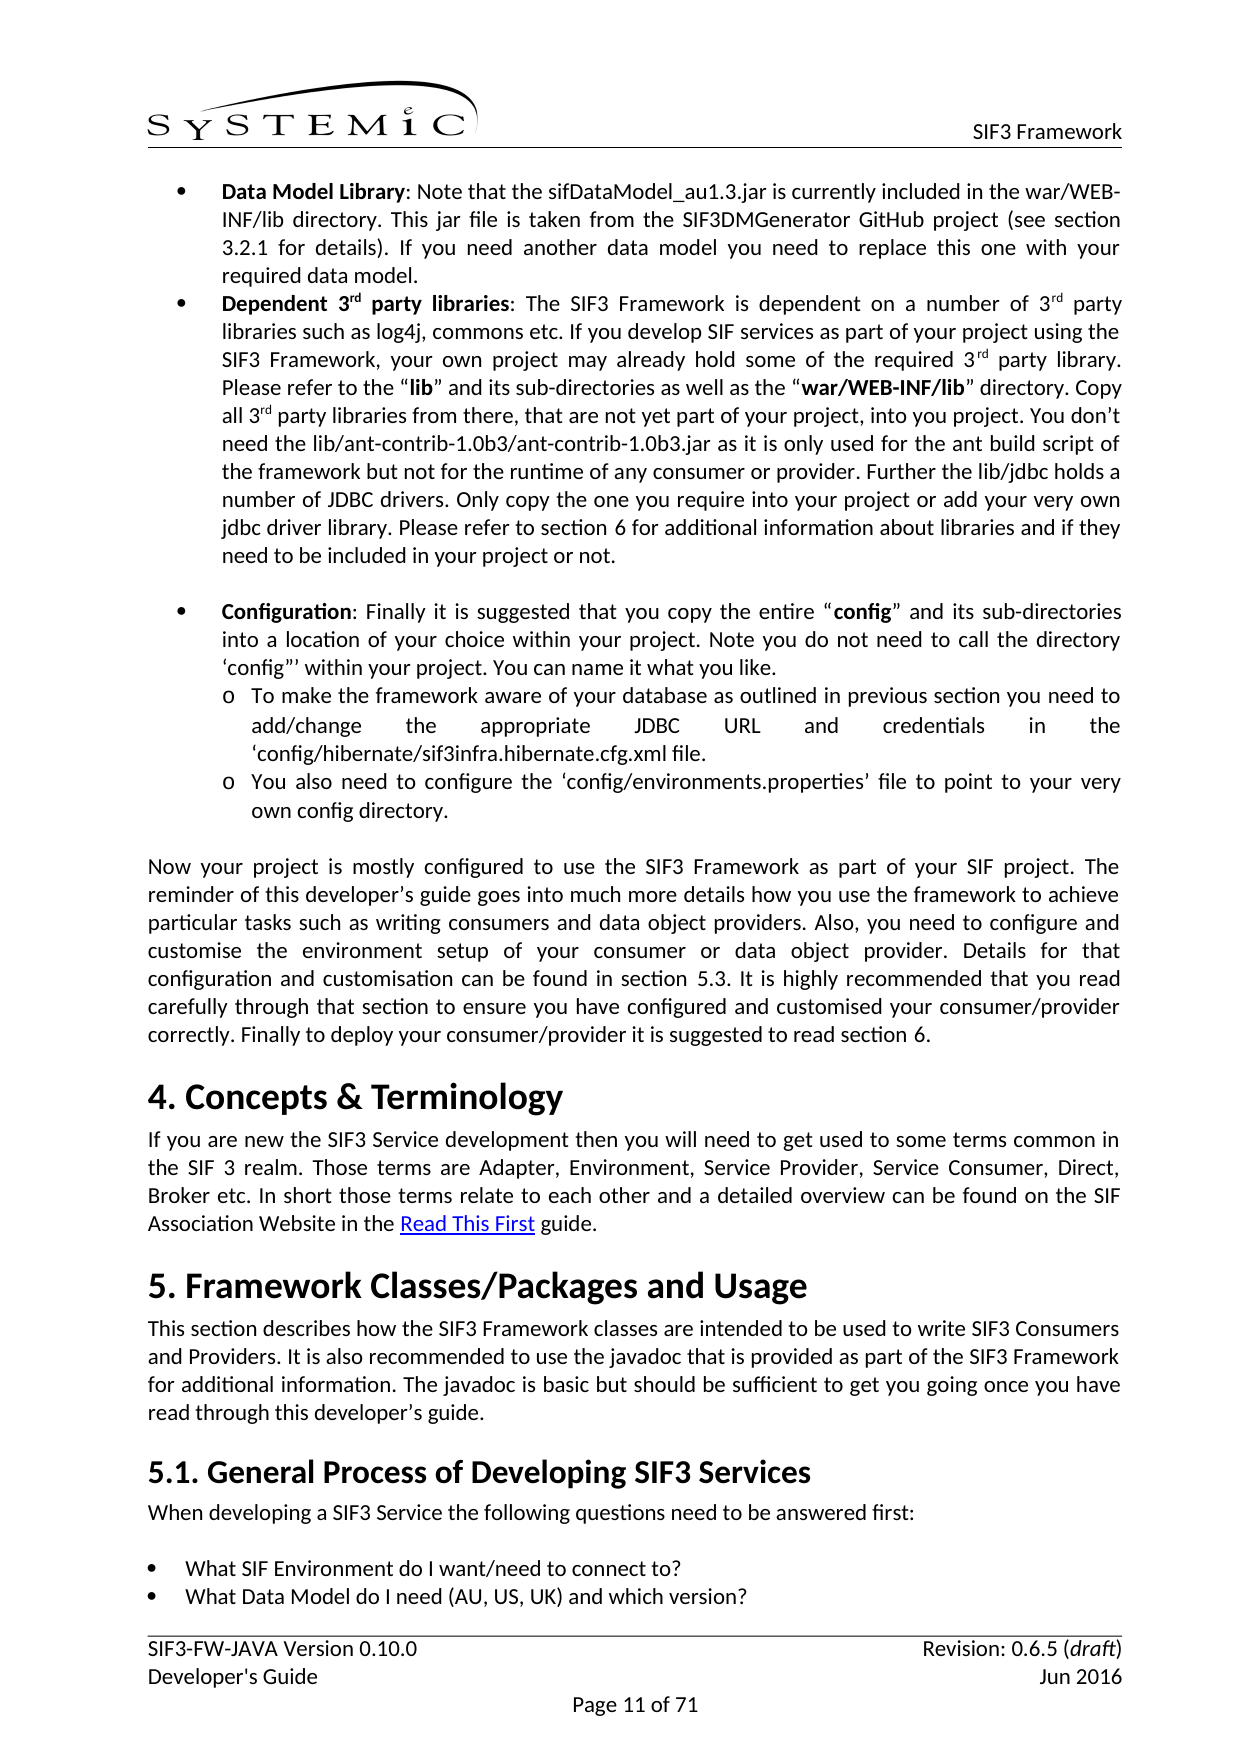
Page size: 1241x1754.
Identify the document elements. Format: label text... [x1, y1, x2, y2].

list What Data Model do I need (AU, US, UK) and which version? [148, 1582, 1122, 1611]
list Configuration: Finally it is suggested that you copy the entire “config” and its sub-directories into a location of your choice within your project. Note you do not need to call the directory ‘config”’ within your project. You can name it what you like. [177, 597, 1122, 682]
list Data Model Library: Note that the sifDataModel_au1.3.jar is currently included in the war/WEB-INF/lib directory. This jar file is taken from the SIF3DMGenerator GitHub project (see section 3.2.1 for details). If you need another data model you need to replace this one with your required data model. [177, 177, 1122, 289]
list You also need to configure the ‘config/environments.properties’ file to point to your very own config directory. [222, 767, 1122, 824]
picture [147, 80, 478, 140]
subtitle General Process of Developing SIF3 Services [148, 1451, 1122, 1492]
text When developing a SIF3 Service the following questions need to be answered first: [148, 1498, 1122, 1526]
list To make the framework aware of your database as outlined in previous section you need to add/change the appropriate JDBC URL and credentials in the ‘config/hibernate/sif3infra.hibernate.cfg.xml file. [222, 682, 1122, 767]
list What SIF Environment do I want/need to connect to? [148, 1554, 1122, 1582]
text Now your project is mostly configured to use the SIF3 Framework as part of your SIF project. The reminder of this developer’s guide goes into much more details how you use the framework to achieve particular tasks such as writing consumers and data object providers. Also, you need to configure and customise the environment setup of your consumer or data object provider. Details for that configuration and customisation can be found in section 5.3. It is highly recommended that you read carefully through that section to ensure you have configured and customised your consumer/provider correctly. Finally to deploy your consumer/provider it is suggested to read section 6. [148, 852, 1122, 1048]
list Dependent 3rd party libraries: The SIF3 Framework is dependent on a number of 3rd party libraries such as log4j, commons etc. If you develop SIF services as part of your project using the SIF3 Framework, your own project may already hold some of the required 3rd party library. Please refer to the “lib” and its sub-directories as well as the “war/WEB-INF/lib” directory. Copy all 3rd party libraries from there, that are not yet part of your project, into you project. You don’t need the lib/ant-contrib-1.0b3/ant-contrib-1.0b3.jar as it is only used for the ant build script of the framework but not for the runtime of any consumer or provider. Further the lib/jdbc holds a number of JDBC drivers. Only copy the one you require into your project or add your very own jdbc driver library. Please refer to section 6 for additional information about libraries and if they need to be included in your project or not. [177, 289, 1122, 569]
text This section describes how the SIF3 Framework classes are intended to be used to write SIF3 Consumers and Providers. It is also recommended to use the javadoc that is provided as part of the SIF3 Framework for additional information. The javadoc is basic but should be sufficient to get you going once you have read through this developer’s guide. [148, 1314, 1122, 1426]
subtitle Concepts & Terminology [148, 1073, 1122, 1119]
text If you are new the SIF3 Service development then you will need to get used to some terms common in the SIF 3 realm. Those terms are Adapter, Environment, Service Provider, Service Consumer, Direct, Broker etc. In short those terms relate to each other and a detailed overview can be found on the SIF Association Website in the Read This First guide. [148, 1125, 1122, 1237]
subtitle Framework Classes/Packages and Usage [148, 1262, 1122, 1308]
